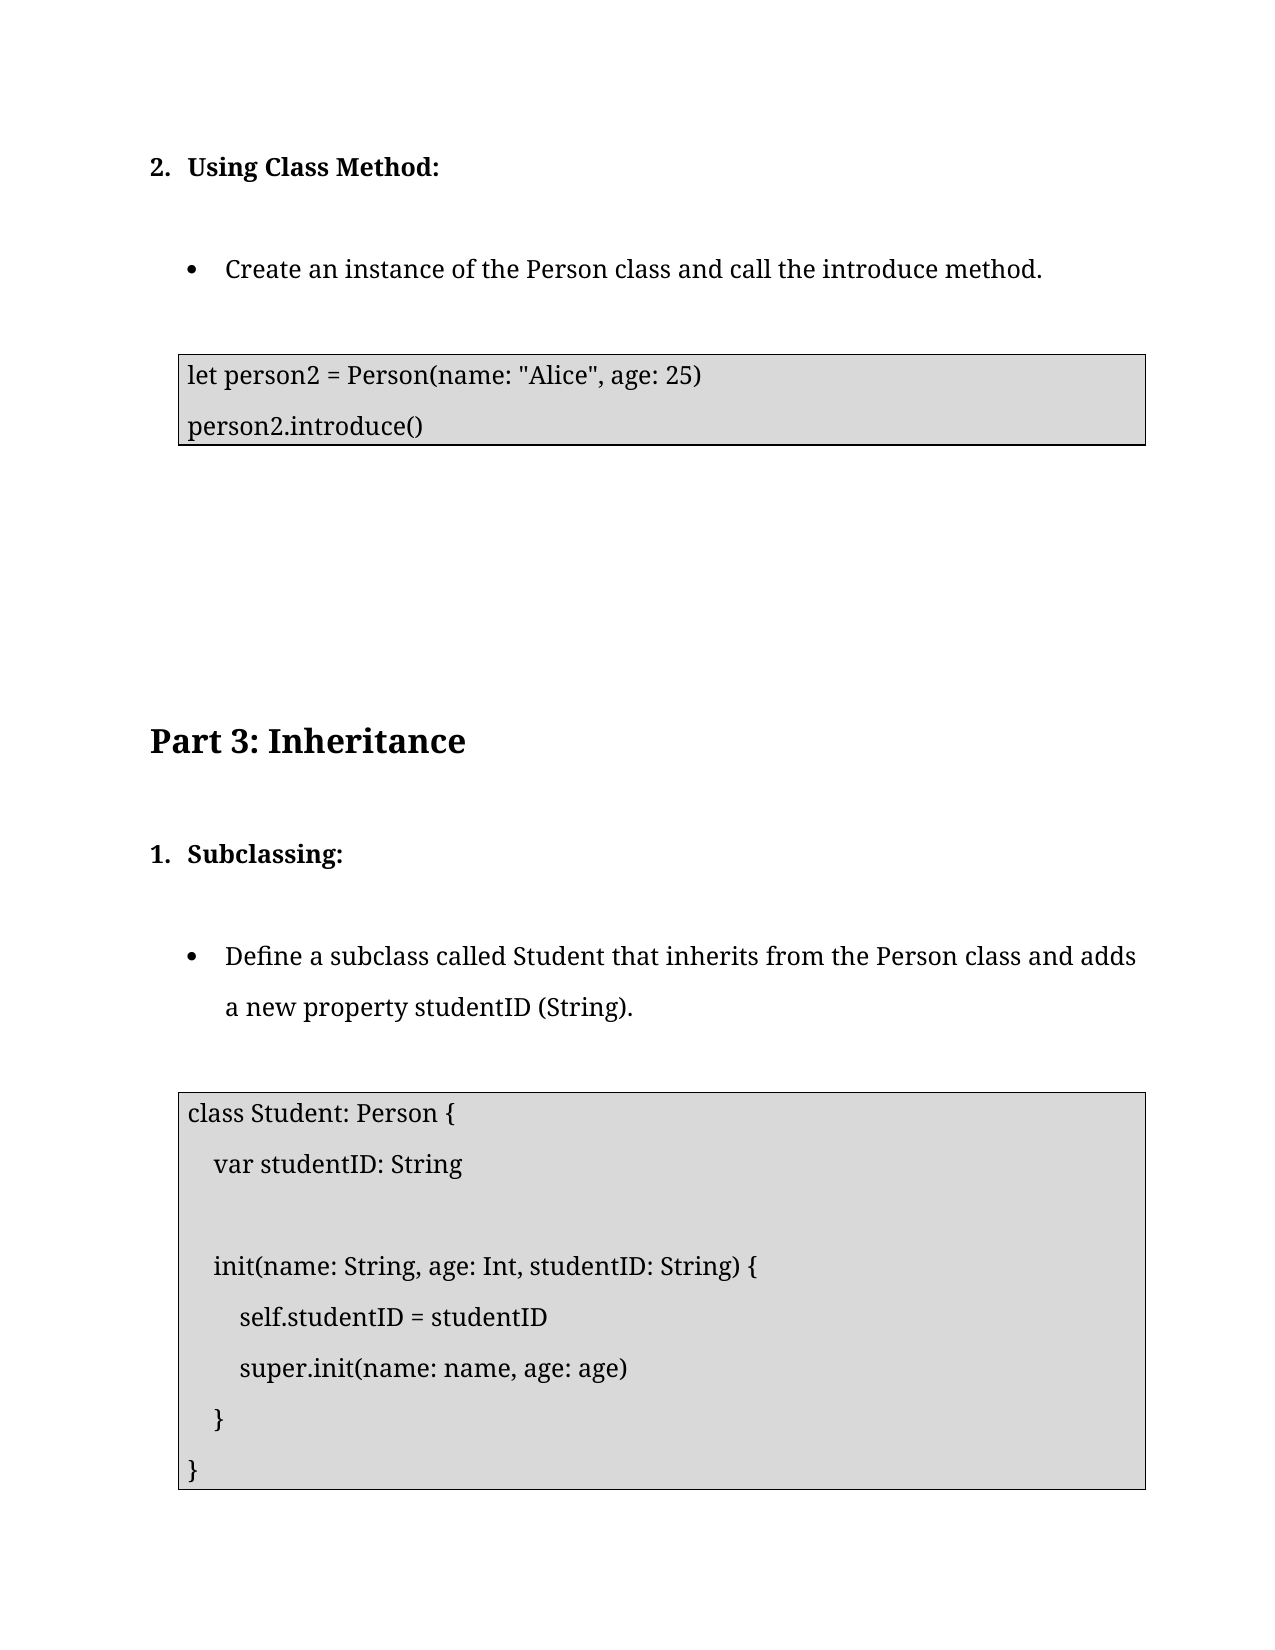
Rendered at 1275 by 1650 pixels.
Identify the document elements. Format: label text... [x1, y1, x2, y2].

text let person2 = Person(name: "Alice", age: 25) [179, 355, 1145, 391]
text } [179, 1449, 1145, 1489]
text person2.introduce() [179, 405, 1145, 444]
list Define a subclass called Student that inherits from the Person class and adds a new property studentID (String). [187, 939, 1137, 1024]
text self.studentID = studentID [179, 1296, 1145, 1333]
text Part 3: Inheritance [150, 718, 1137, 763]
text } [179, 1398, 1145, 1436]
text init(name: String, age: Int, studentID: String) { [179, 1245, 1145, 1282]
list Create an instance of the Person class and call the introduce method. [187, 252, 1137, 286]
list Subclassing: [150, 837, 1137, 871]
text super.init(name: name, age: age) [179, 1347, 1145, 1384]
text class Student: Person { [179, 1093, 1145, 1129]
list Using Class Method: [150, 150, 1137, 184]
text var studentID: String [179, 1143, 1145, 1180]
